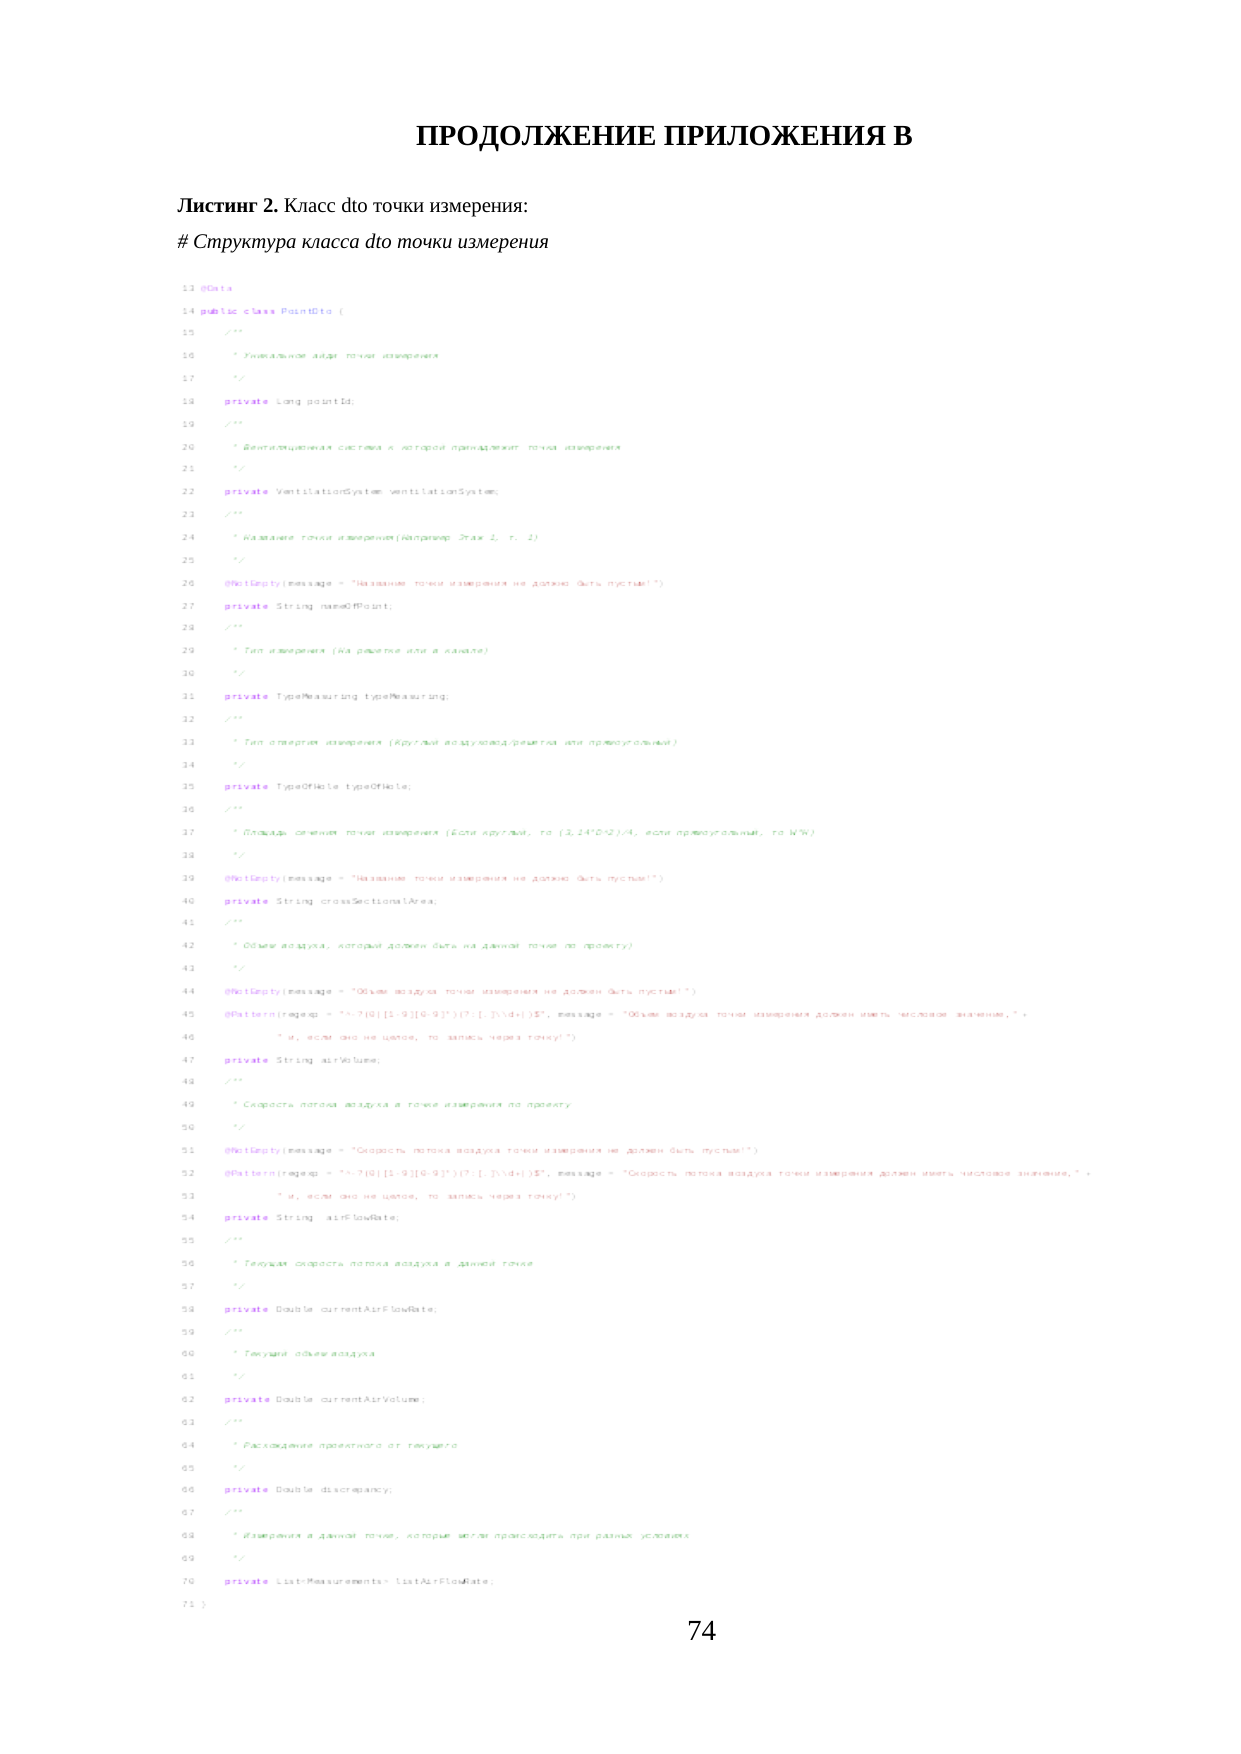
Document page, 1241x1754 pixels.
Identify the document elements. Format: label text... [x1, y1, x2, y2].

subtitle ПРОДОЛЖЕНИЕ ПРИЛОЖЕНИЯ В [177, 118, 1152, 152]
text Листинг 2. Класс dto точки измерения: # Структура класса dto точки измерения [177, 193, 1152, 1611]
